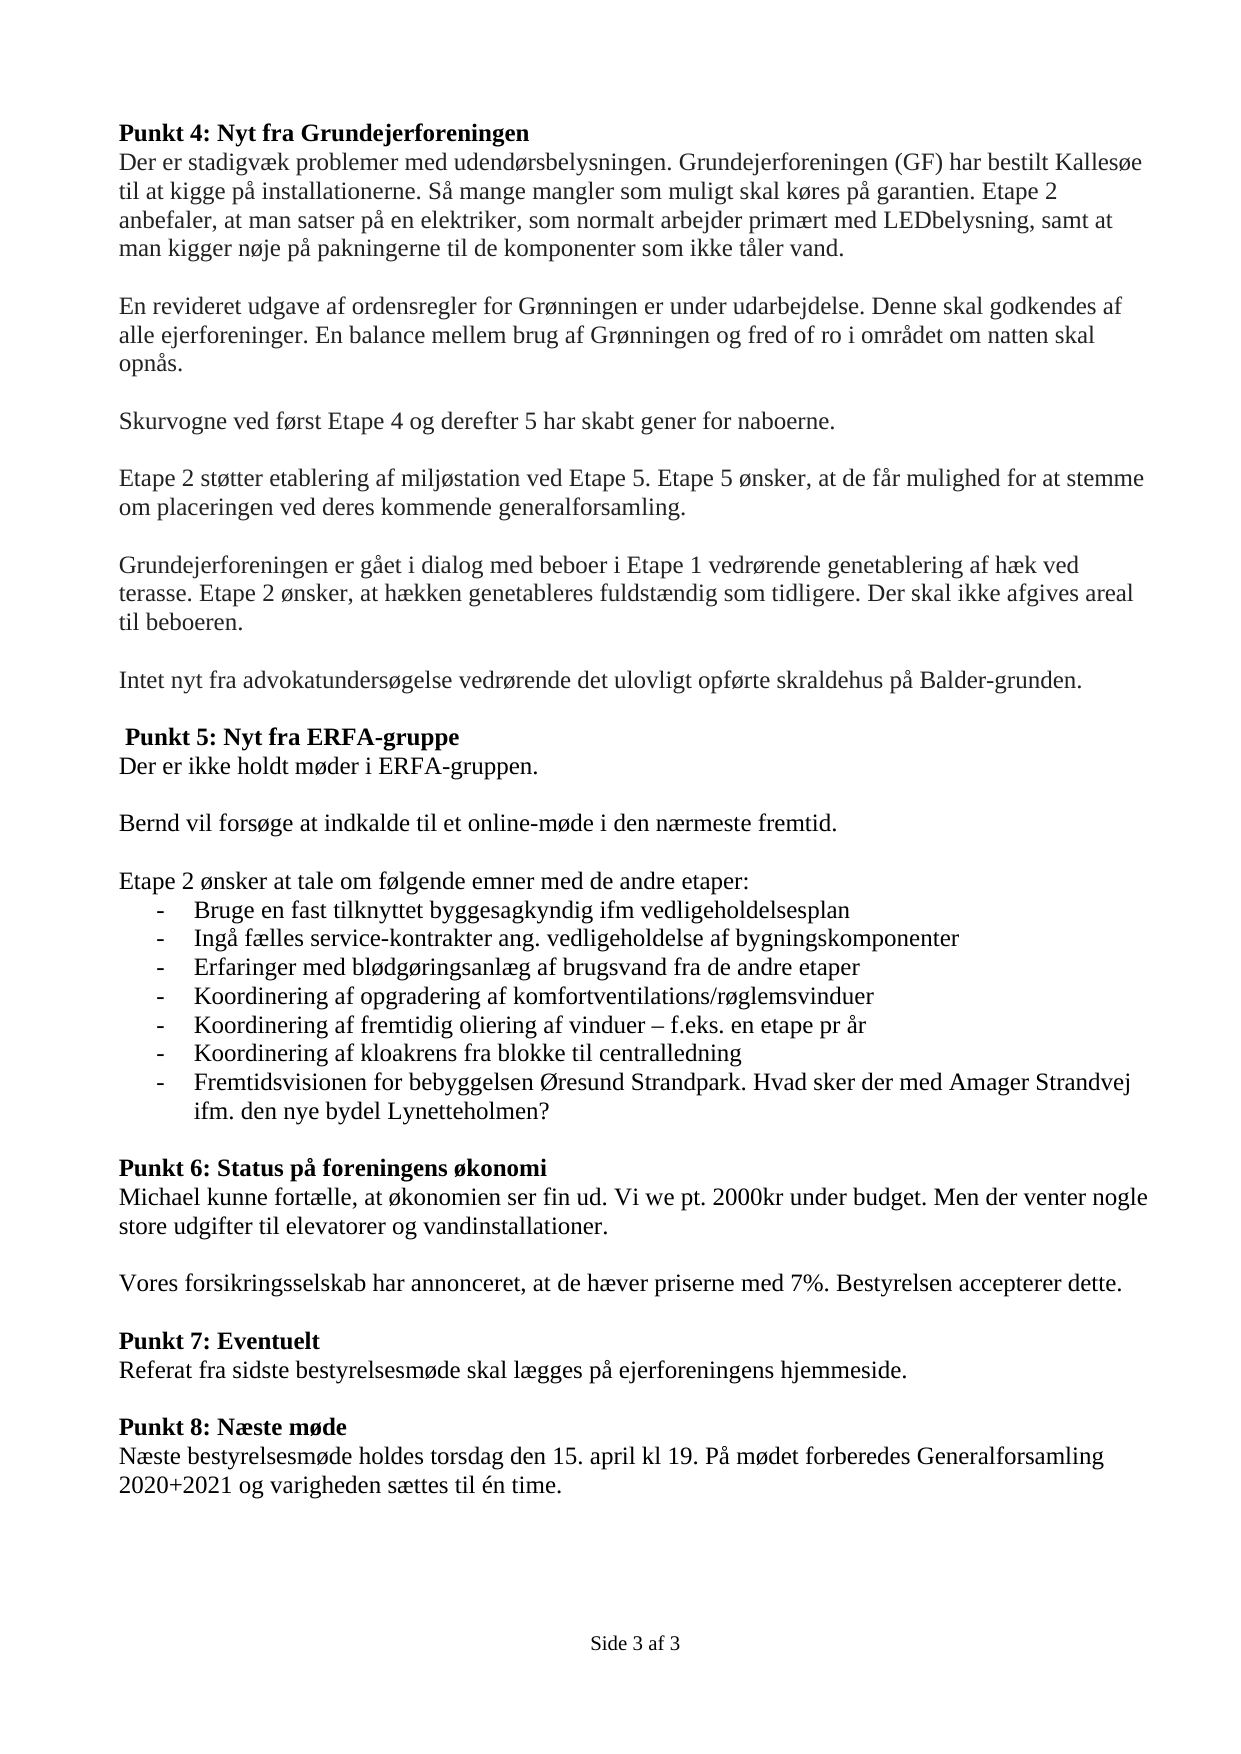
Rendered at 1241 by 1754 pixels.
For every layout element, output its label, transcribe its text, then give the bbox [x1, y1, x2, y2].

text Bernd vil forsøge at indkalde til et online-møde i den nærmeste fremtid. [118, 808, 1152, 837]
text Etape 2 støtter etablering af miljøstation ved Etape 5. Etape 5 ønsker, at de får mulighed for at stemme om placeringen ved deres kommende generalforsamling. [118, 463, 1152, 521]
text Der er stadigvæk problemer med udendørsbelysningen. Grundejerforeningen (GF) har bestilt Kallesøe til at kigge på installationerne. Så mange mangler som muligt skal køres på garantien. Etape 2 anbefaler, at man satser på en elektriker, som normalt arbejder primært med LEDbelysning, samt at man kigger nøje på pakningerne til de komponenter som ikke tåler vand. [118, 147, 1152, 262]
text Intet nyt fra advokatundersøgelse vedrørende det ulovligt opførte skraldehus på Balder-grunden. [118, 665, 1152, 693]
list Bruge en fast tilknyttet byggesagkyndig ifm vedligeholdelsesplan [156, 895, 1152, 923]
text Der er ikke holdt møder i ERFA-gruppen. [118, 751, 1152, 780]
text Næste bestyrelsesmøde holdes torsdag den 15. april kl 19. På mødet forberedes Generalforsamling 2020+2021 og varigheden sættes til én time. [118, 1441, 1152, 1498]
text Michael kunne fortælle, at økonomien ser fin ud. Vi we pt. 2000kr under budget. Men der venter nogle store udgifter til elevatorer og vandinstallationer. [118, 1182, 1152, 1240]
text En revideret udgave af ordensregler for Grønningen er under udarbejdelse. Denne skal godkendes af alle ejerforeninger. En balance mellem brug af Grønningen og fred of ro i området om natten skal opnås. [118, 291, 1152, 377]
list Fremtidsvisionen for bebyggelsen Øresund Strandpark. Hvad sker der med Amager Strandvej ifm. den nye bydel Lynetteholmen? [156, 1067, 1152, 1125]
list Koordinering af opgradering af komfortventilations/røglemsvinduer [156, 981, 1152, 1010]
text Punkt 7: Eventuelt [118, 1326, 1152, 1355]
list Koordinering af kloakrens fra blokke til centralledning [156, 1038, 1152, 1067]
list Erfaringer med blødgøringsanlæg af brugsvand fra de andre etaper [156, 952, 1152, 981]
text Punkt 8: Næste møde [118, 1412, 1152, 1441]
text Punkt 6: Status på foreningens økonomi [118, 1153, 1152, 1182]
text Punkt 5: Nyt fra ERFA-gruppe [118, 722, 1152, 751]
text Vores forsikringsselskab har annonceret, at de hæver priserne med 7%. Bestyrelsen accepterer dette. [118, 1268, 1152, 1297]
list Ingå fælles service-kontrakter ang. vedligeholdelse af bygningskomponenter [156, 923, 1152, 952]
text Punkt 4: Nyt fra Grundejerforeningen [118, 118, 1152, 147]
list Koordinering af fremtidig oliering af vinduer – f.eks. en etape pr år [156, 1010, 1152, 1038]
text Referat fra sidste bestyrelsesmøde skal lægges på ejerforeningens hjemmeside. [118, 1355, 1152, 1383]
text Etape 2 ønsker at tale om følgende emner med de andre etaper: [118, 866, 1152, 895]
text Skurvogne ved først Etape 4 og derefter 5 har skabt gener for naboerne. [118, 406, 1152, 435]
text Grundejerforeningen er gået i dialog med beboer i Etape 1 vedrørende genetablering af hæk ved terasse. Etape 2 ønsker, at hækken genetableres fuldstændig som tidligere. Der skal ikke afgives areal til beboeren. [118, 550, 1152, 636]
